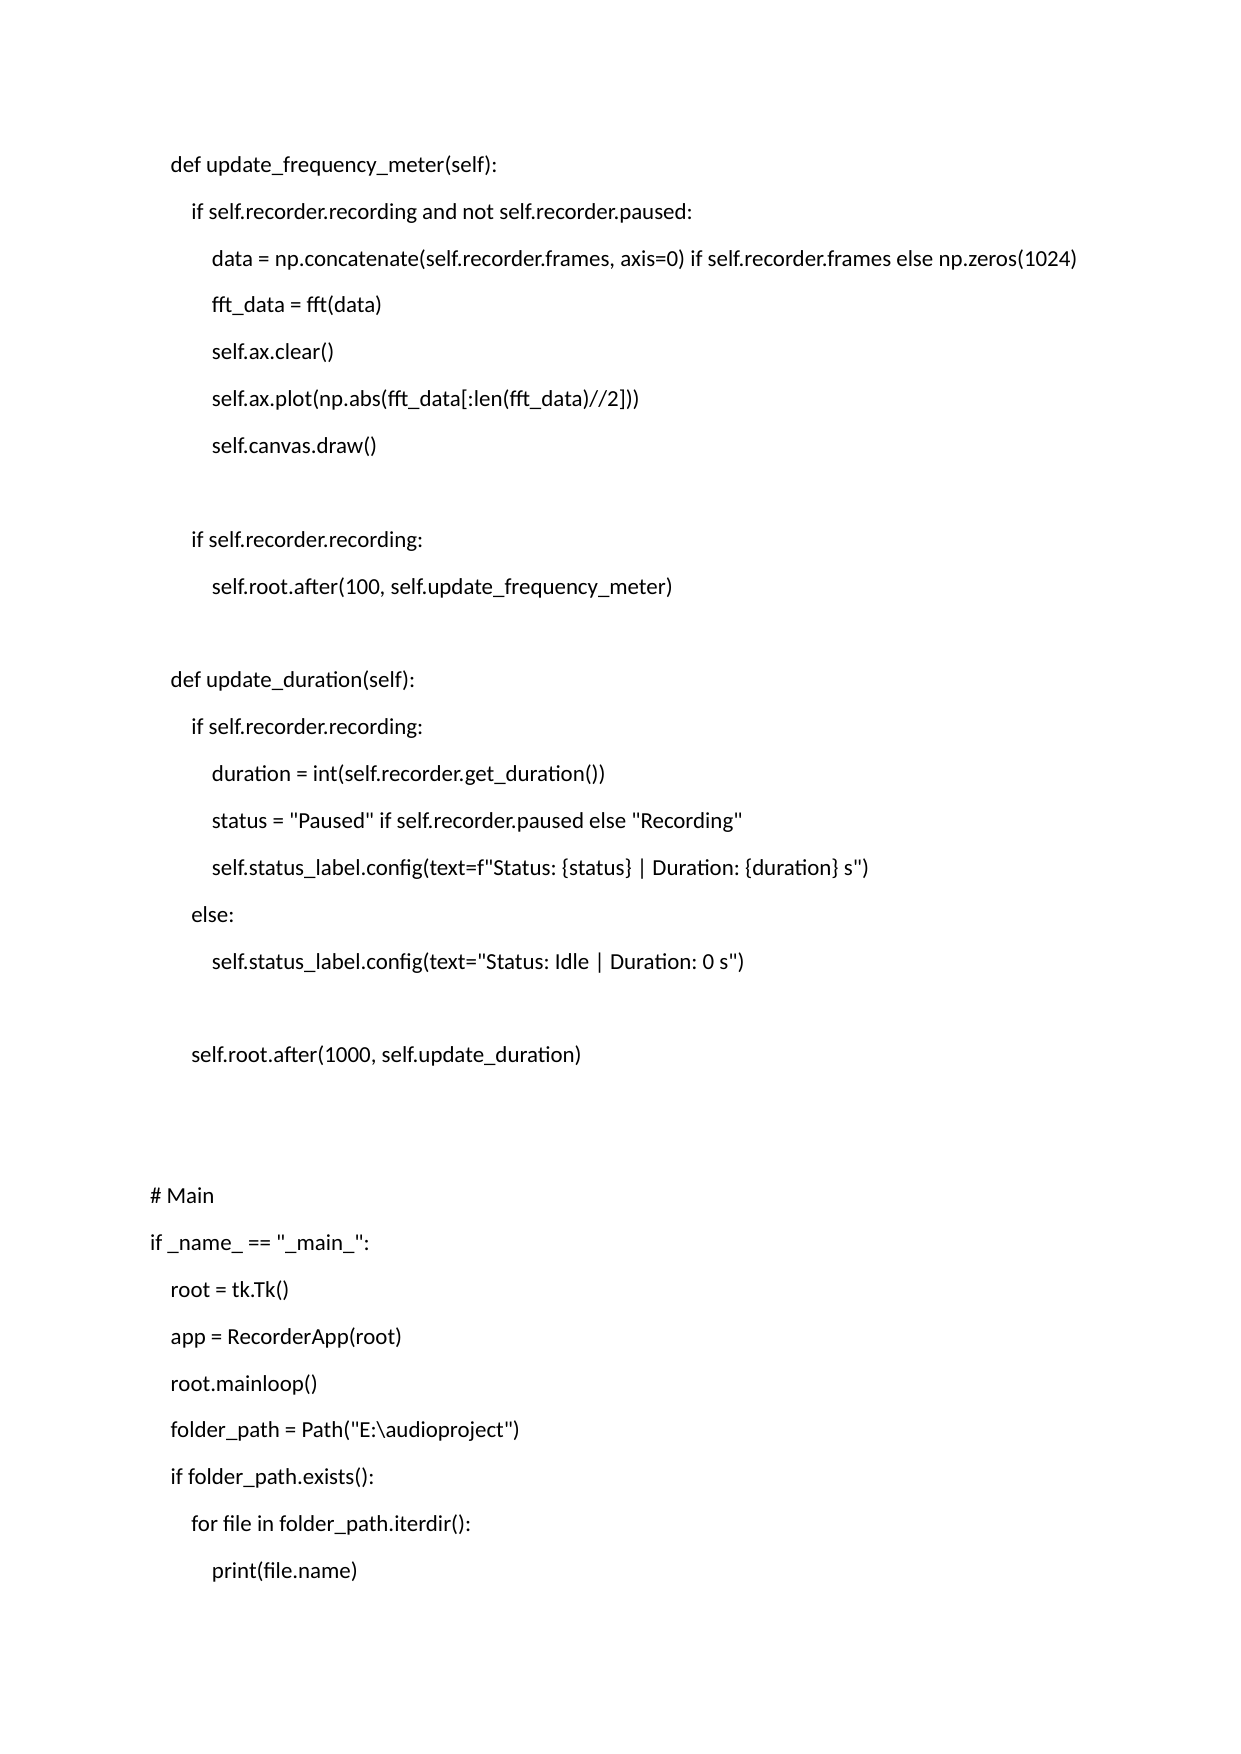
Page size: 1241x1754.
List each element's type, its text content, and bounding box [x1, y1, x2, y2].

text if self.recorder.recording: [150, 525, 1090, 553]
text def update_duration(self): [150, 666, 1090, 694]
text else: [150, 900, 1090, 928]
text self.status_label.config(text=f"Status: {status} | Duration: {duration} s") [150, 853, 1090, 881]
text if self.recorder.recording: [150, 712, 1090, 741]
text status = "Paused" if self.recorder.paused else "Recording" [150, 806, 1090, 834]
text self.ax.plot(np.abs(fft_data[:len(fft_data)//2])) [150, 384, 1090, 412]
text duration = int(self.recorder.get_duration()) [150, 759, 1090, 787]
text folder_path = Path("E:\audioproject") [150, 1416, 1090, 1444]
text self.ax.clear() [150, 337, 1090, 366]
text print(file.name) [150, 1556, 1090, 1584]
text # Main [150, 1181, 1090, 1209]
text def update_frequency_meter(self): [150, 150, 1090, 178]
text self.status_label.config(text="Status: Idle | Duration: 0 s") [150, 947, 1090, 975]
text fft_data = fft(data) [150, 291, 1090, 319]
text app = RecorderApp(root) [150, 1322, 1090, 1350]
text self.root.after(100, self.update_frequency_meter) [150, 572, 1090, 600]
text self.canvas.draw() [150, 431, 1090, 459]
text if _name_ == "_main_": [150, 1228, 1090, 1256]
text data = np.concatenate(self.recorder.frames, axis=0) if self.recorder.frames else np.zeros(1024) [150, 244, 1090, 272]
text self.root.after(1000, self.update_duration) [150, 1041, 1090, 1069]
text root = tk.Tk() [150, 1275, 1090, 1303]
text for file in folder_path.iterdir(): [150, 1509, 1090, 1537]
text if folder_path.exists(): [150, 1462, 1090, 1491]
text if self.recorder.recording and not self.recorder.paused: [150, 197, 1090, 225]
text root.mainloop() [150, 1369, 1090, 1397]
